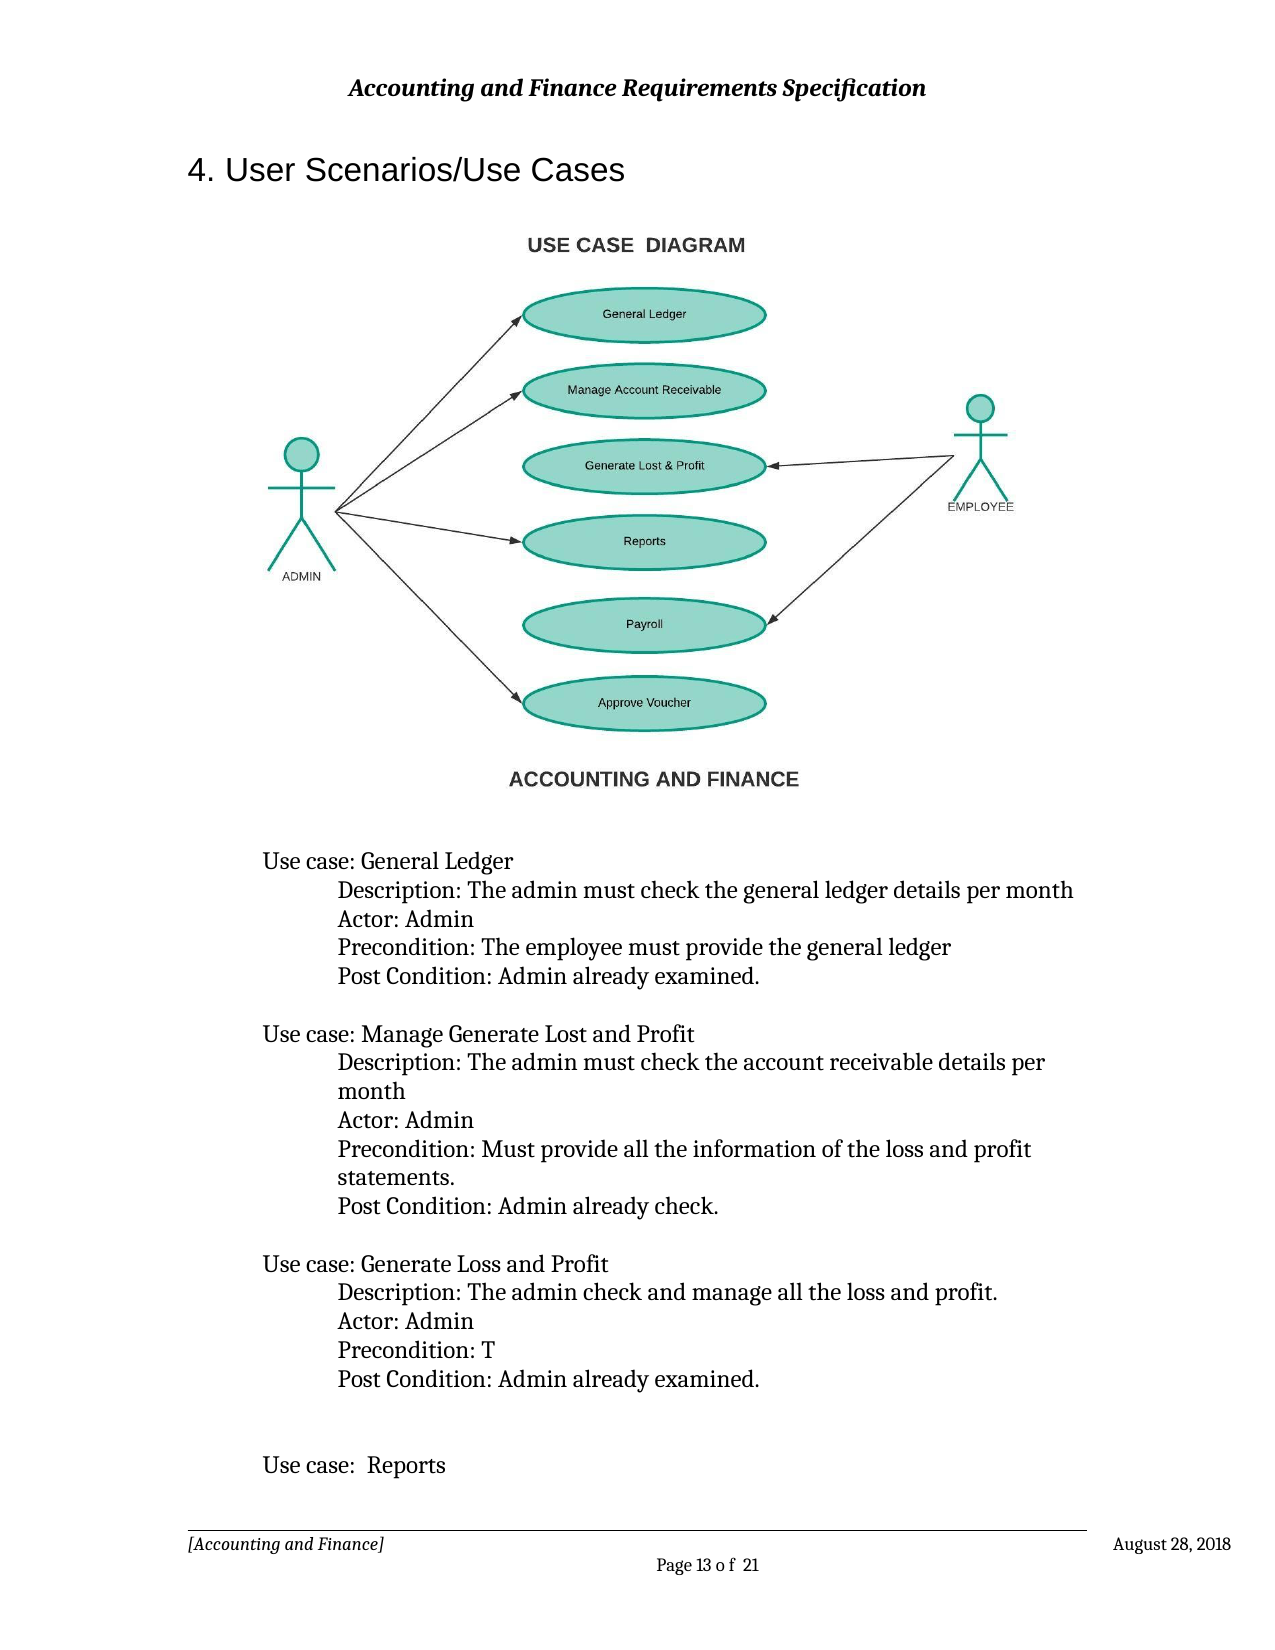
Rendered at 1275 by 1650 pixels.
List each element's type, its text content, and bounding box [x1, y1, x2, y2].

subtitle User Scenarios/Use Cases [187, 150, 1087, 188]
text Use case: Manage Generate Lost and Profit [262, 1019, 1087, 1048]
text Use case: Generate Loss and Profit [262, 1249, 1087, 1278]
text Precondition: The employee must provide the general ledger [262, 933, 1087, 962]
text Use case: General Ledger [262, 847, 1087, 876]
text Description: The admin check and manage all the loss and profit. [187, 1278, 1087, 1307]
text Use case: Reports [262, 1451, 1087, 1479]
picture [187, 194, 1088, 847]
text Description: The admin must check the general ledger details per month [337, 876, 1087, 904]
text Post Condition: Admin already examined. [262, 962, 1087, 991]
text Post Condition: Admin already examined. [262, 1364, 1087, 1393]
text Actor: Admin [187, 1106, 1087, 1134]
text Precondition: T [262, 1336, 1087, 1364]
text Description: The admin must check the account receivable details per month [337, 1048, 1087, 1106]
text Precondition: Must provide all the information of the loss and profit statements. [337, 1134, 1087, 1192]
text Actor: Admin [187, 904, 1087, 933]
text Post Condition: Admin already check. [262, 1192, 1087, 1221]
text Actor: Admin [187, 1307, 1087, 1336]
